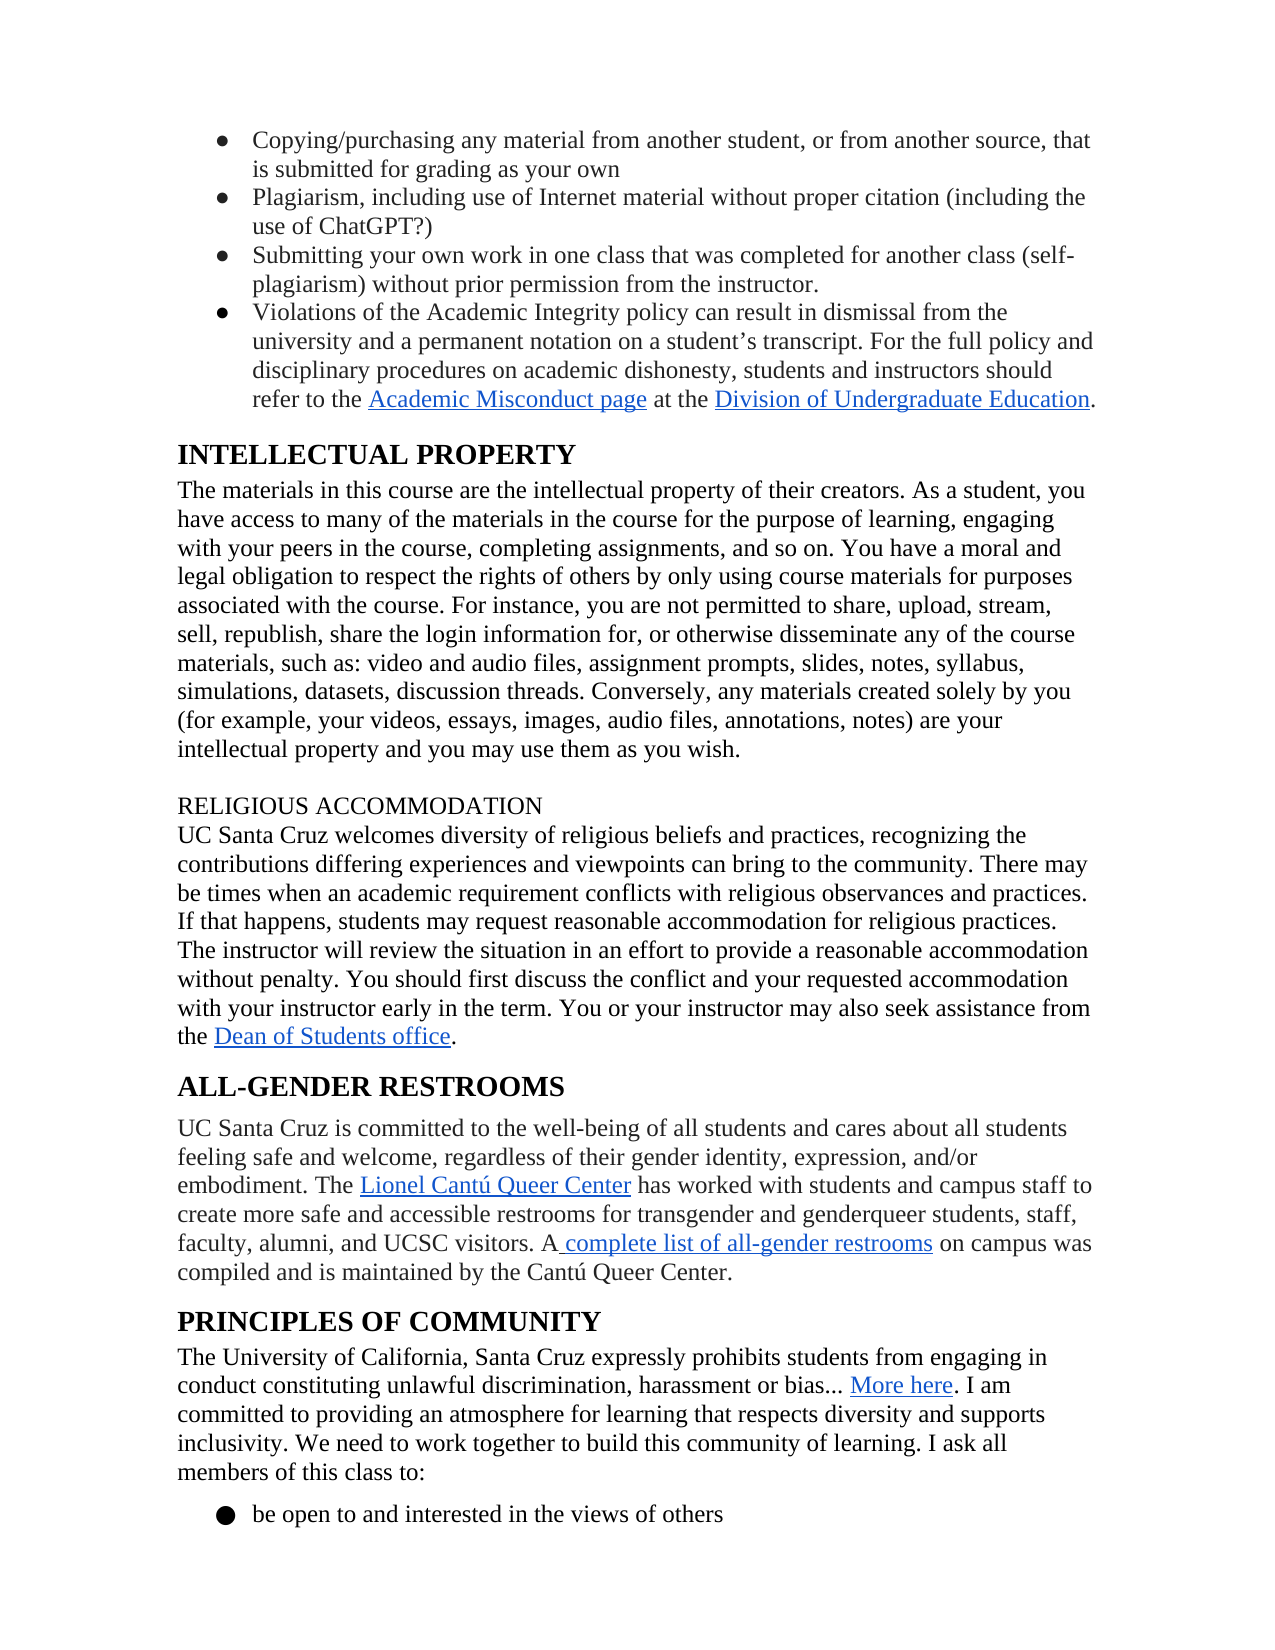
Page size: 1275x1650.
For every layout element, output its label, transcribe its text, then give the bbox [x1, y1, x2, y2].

text The materials in this course are the intellectual property of their creators. As a student, you have access to many of the materials in the course for the purpose of learning, engaging with your peers in the course, completing assignments, and so on. You have a moral and legal obligation to respect the rights of others by only using course materials for purposes associated with the course. For instance, you are not permitted to share, upload, stream, sell, republish, share the login information for, or otherwise disseminate any of the course materials, such as: video and audio files, assignment prompts, slides, notes, syllabus, simulations, datasets, discussion threads. Conversely, any materials created solely by you (for example, your videos, essays, images, audio files, annotations, notes) are your intellectual property and you may use them as you wish. [177, 475, 1098, 763]
list Submitting your own work in one class that was completed for another class (self-plagiarism) without prior permission from the instructor. [819, 240, 1098, 297]
text UC Santa Cruz is committed to the well-being of all students and cares about all students feeling safe and welcome, regardless of their gender identity, expression, and/or embodiment. The Lionel Cantú Queer Center has worked with students and campus staff to create more safe and accessible restrooms for transgender and genderqueer students, staff, faculty, alumni, and UCSC visitors. A complete list of all-gender restrooms on campus was compiled and is maintained by the Cantú Queer Center. [177, 1113, 1098, 1285]
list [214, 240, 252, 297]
text RELIGIOUS ACCOMMODATION [177, 791, 1098, 820]
subtitle INTELLECTUAL PROPERTY [177, 437, 1098, 471]
text The University of California, Santa Cruz expressly prohibits students from engaging in conduct constituting unlawful discrimination, harassment or bias... More here. I am committed to providing an atmosphere for learning that respects diversity and supports inclusivity. We need to work together to build this community of learning. I ask all members of this class to: [177, 1342, 1098, 1486]
subtitle PRINCIPLES OF COMMUNITY [177, 1304, 1098, 1338]
list Violations of the Academic Integrity policy can result in dismissal from the university and a permanent notation on a student’s transcript. For the full policy and disciplinary procedures on academic dishonesty, students and instructors should refer to the Academic Misconduct page at the Division of Undergraduate Education. [214, 297, 1098, 412]
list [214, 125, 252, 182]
list Copying/purchasing any material from another student, or from another source, that is submitted for grading as your own [620, 125, 1098, 182]
text UC Santa Cruz welcomes diversity of religious beliefs and practices, recognizing the contributions differing experiences and viewpoints can bring to the community. There may be times when an academic requirement conflicts with religious observances and practices. If that happens, students may request reasonable accommodation for religious practices. The instructor will review the situation in an effort to provide a reasonable accommodation without penalty. You should first discuss the conflict and your requested accommodation with your instructor early in the term. You or your instructor may also seek assistance from the Dean of Students office. [177, 820, 1098, 1050]
subtitle ALL-GENDER RESTROOMS [177, 1069, 1098, 1102]
list Plagiarism, including use of Internet material without proper citation (including the use of ChatGPT?) [214, 182, 1098, 240]
list be open to and interested in the views of others [214, 1486, 1098, 1537]
